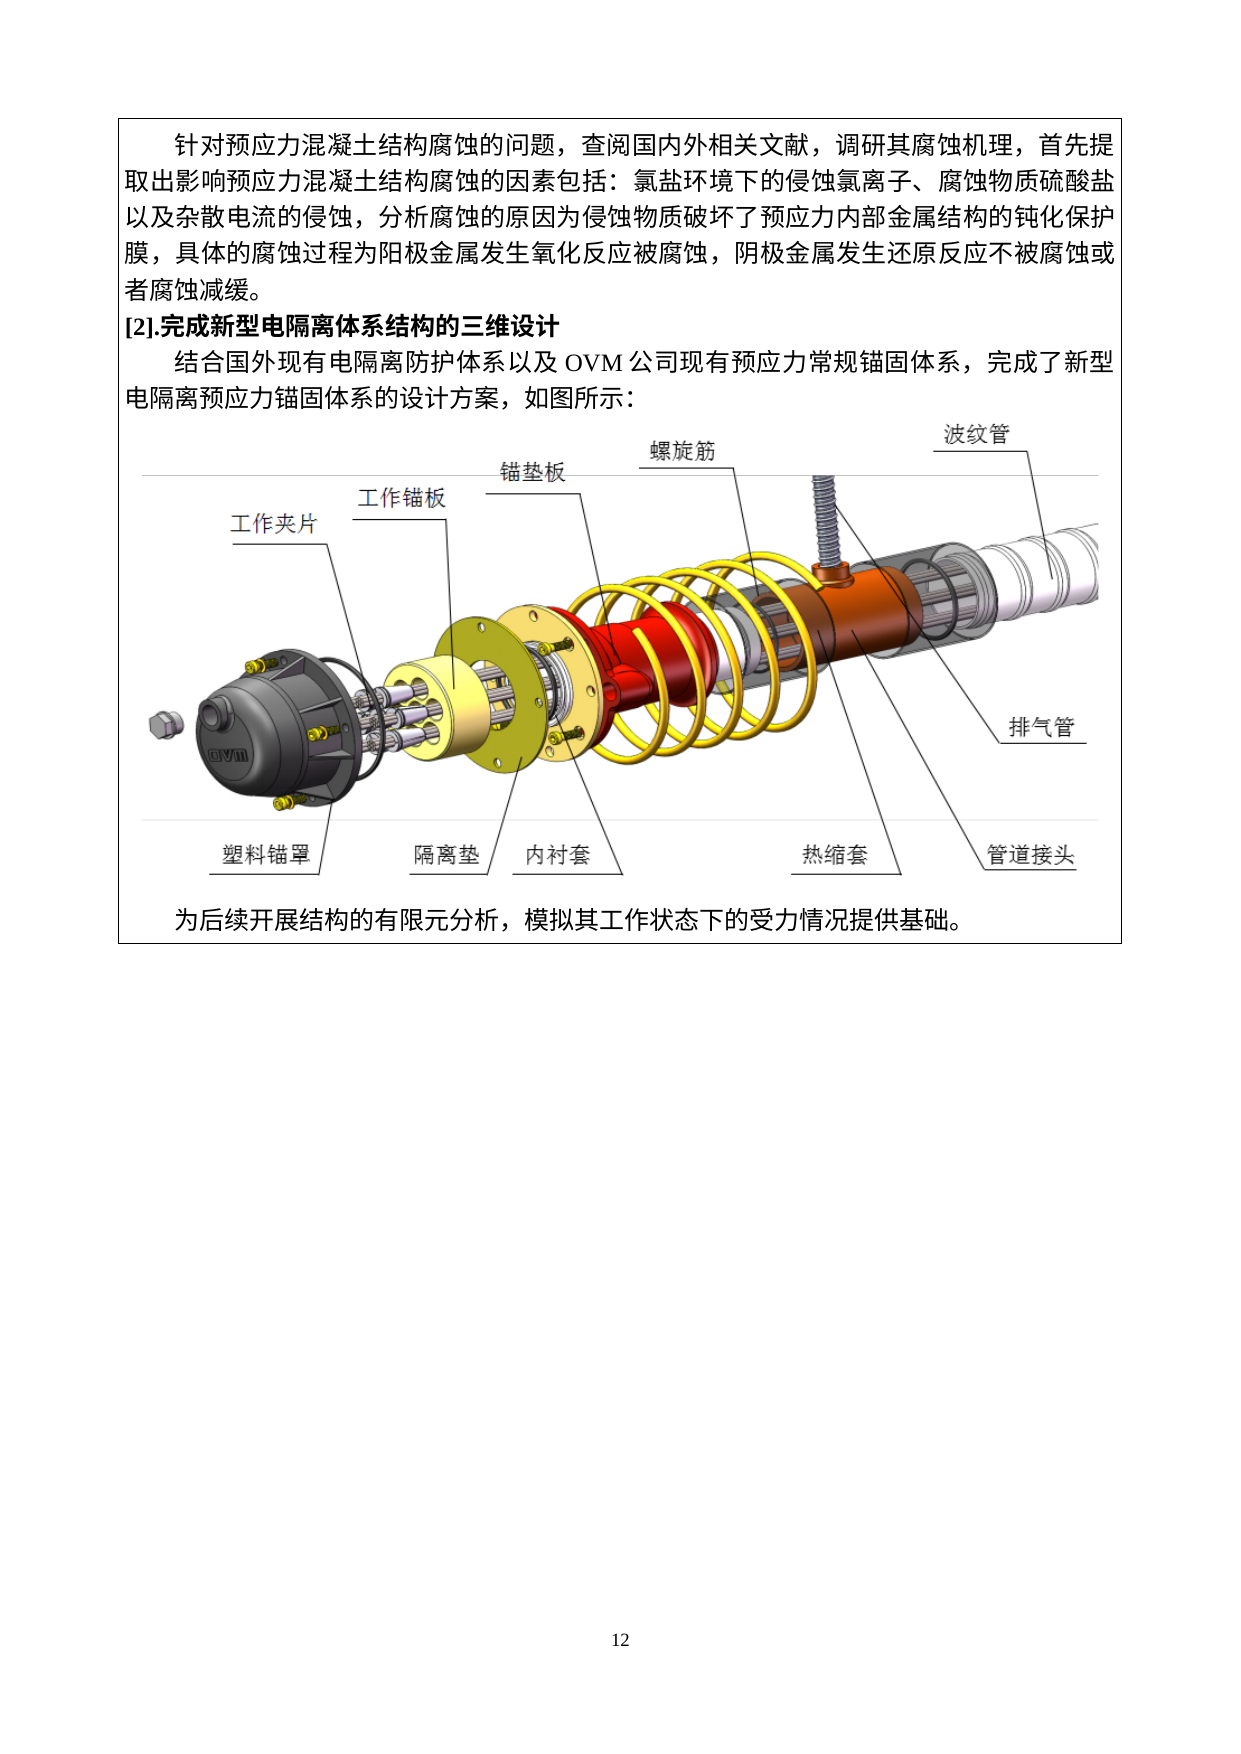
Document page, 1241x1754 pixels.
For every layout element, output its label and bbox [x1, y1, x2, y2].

picture [141, 415, 1099, 876]
table_header [119, 119, 1121, 943]
